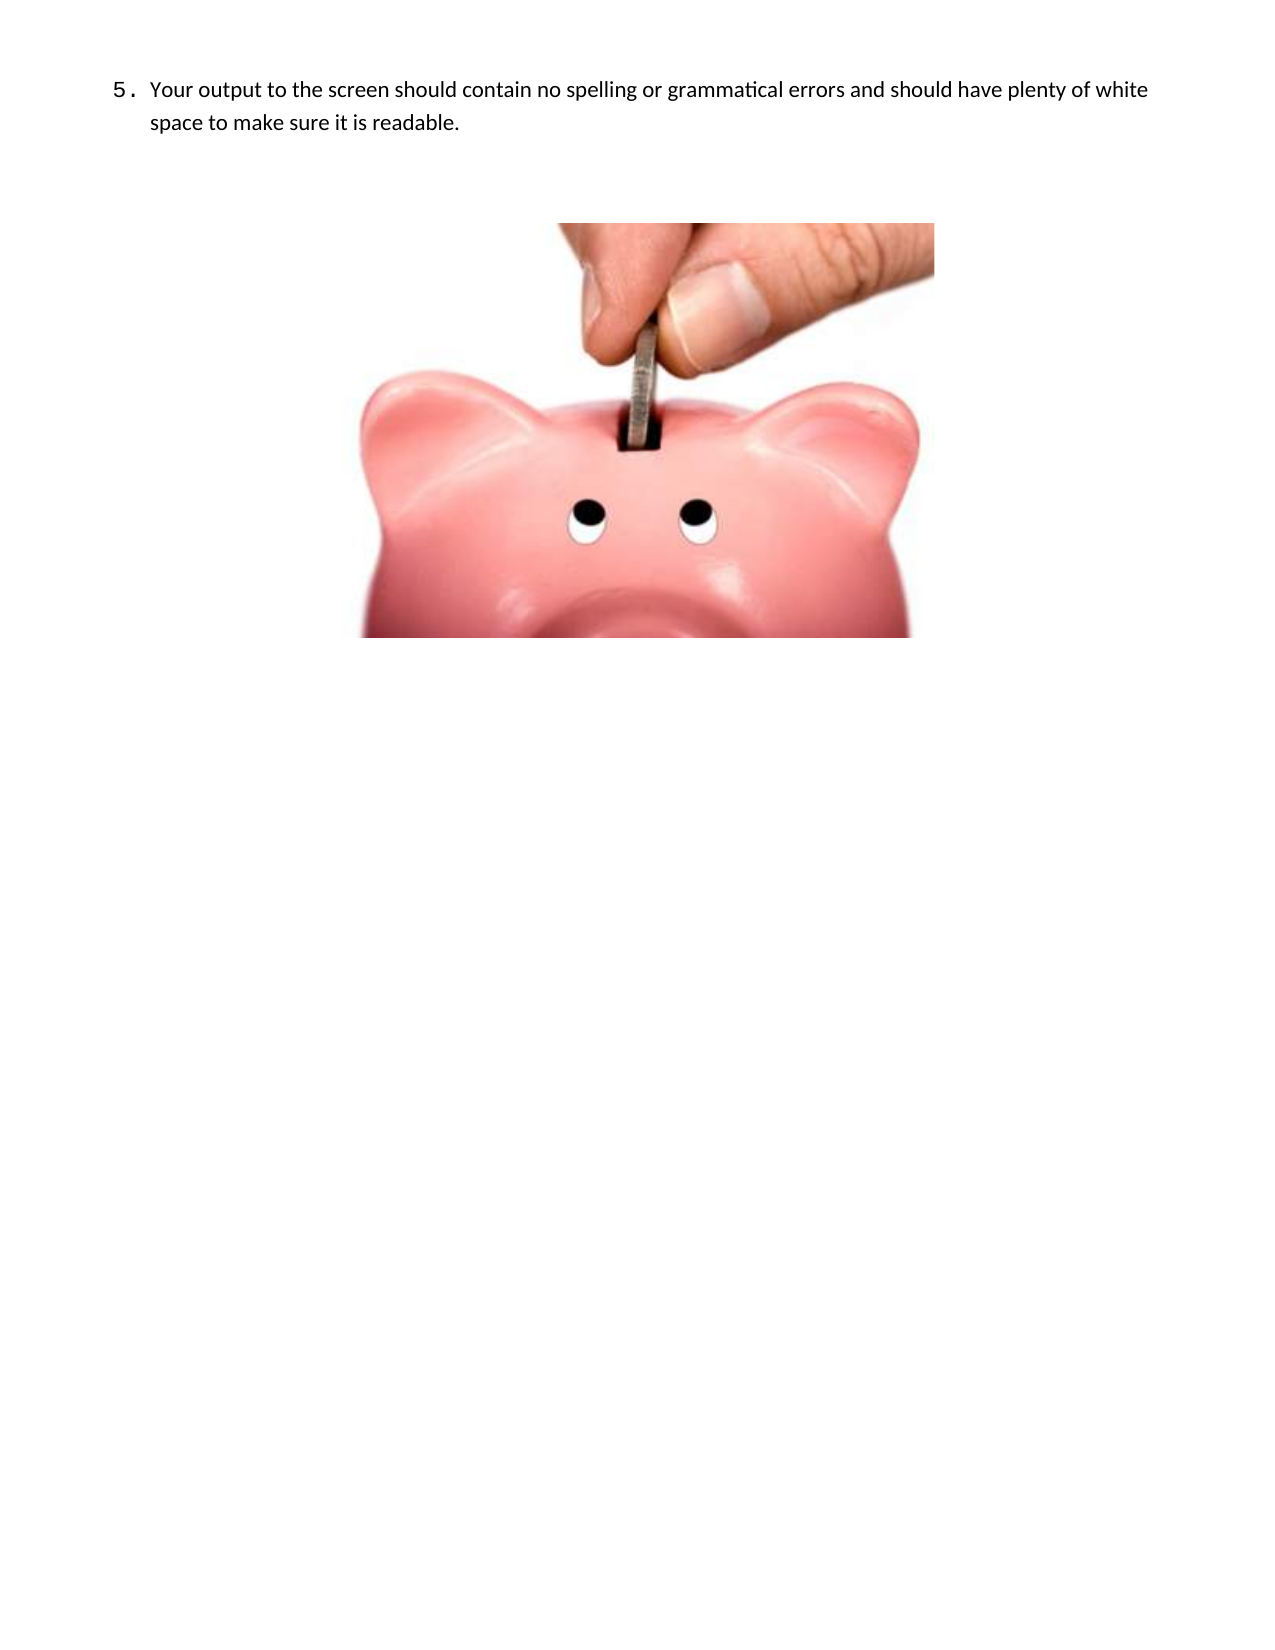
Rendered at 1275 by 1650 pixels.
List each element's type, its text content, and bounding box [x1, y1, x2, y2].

list Your output to the screen should contain no spelling or grammatical errors and should have plenty of white space to make sure it is readable. [112, 75, 1200, 198]
picture [340, 223, 935, 638]
